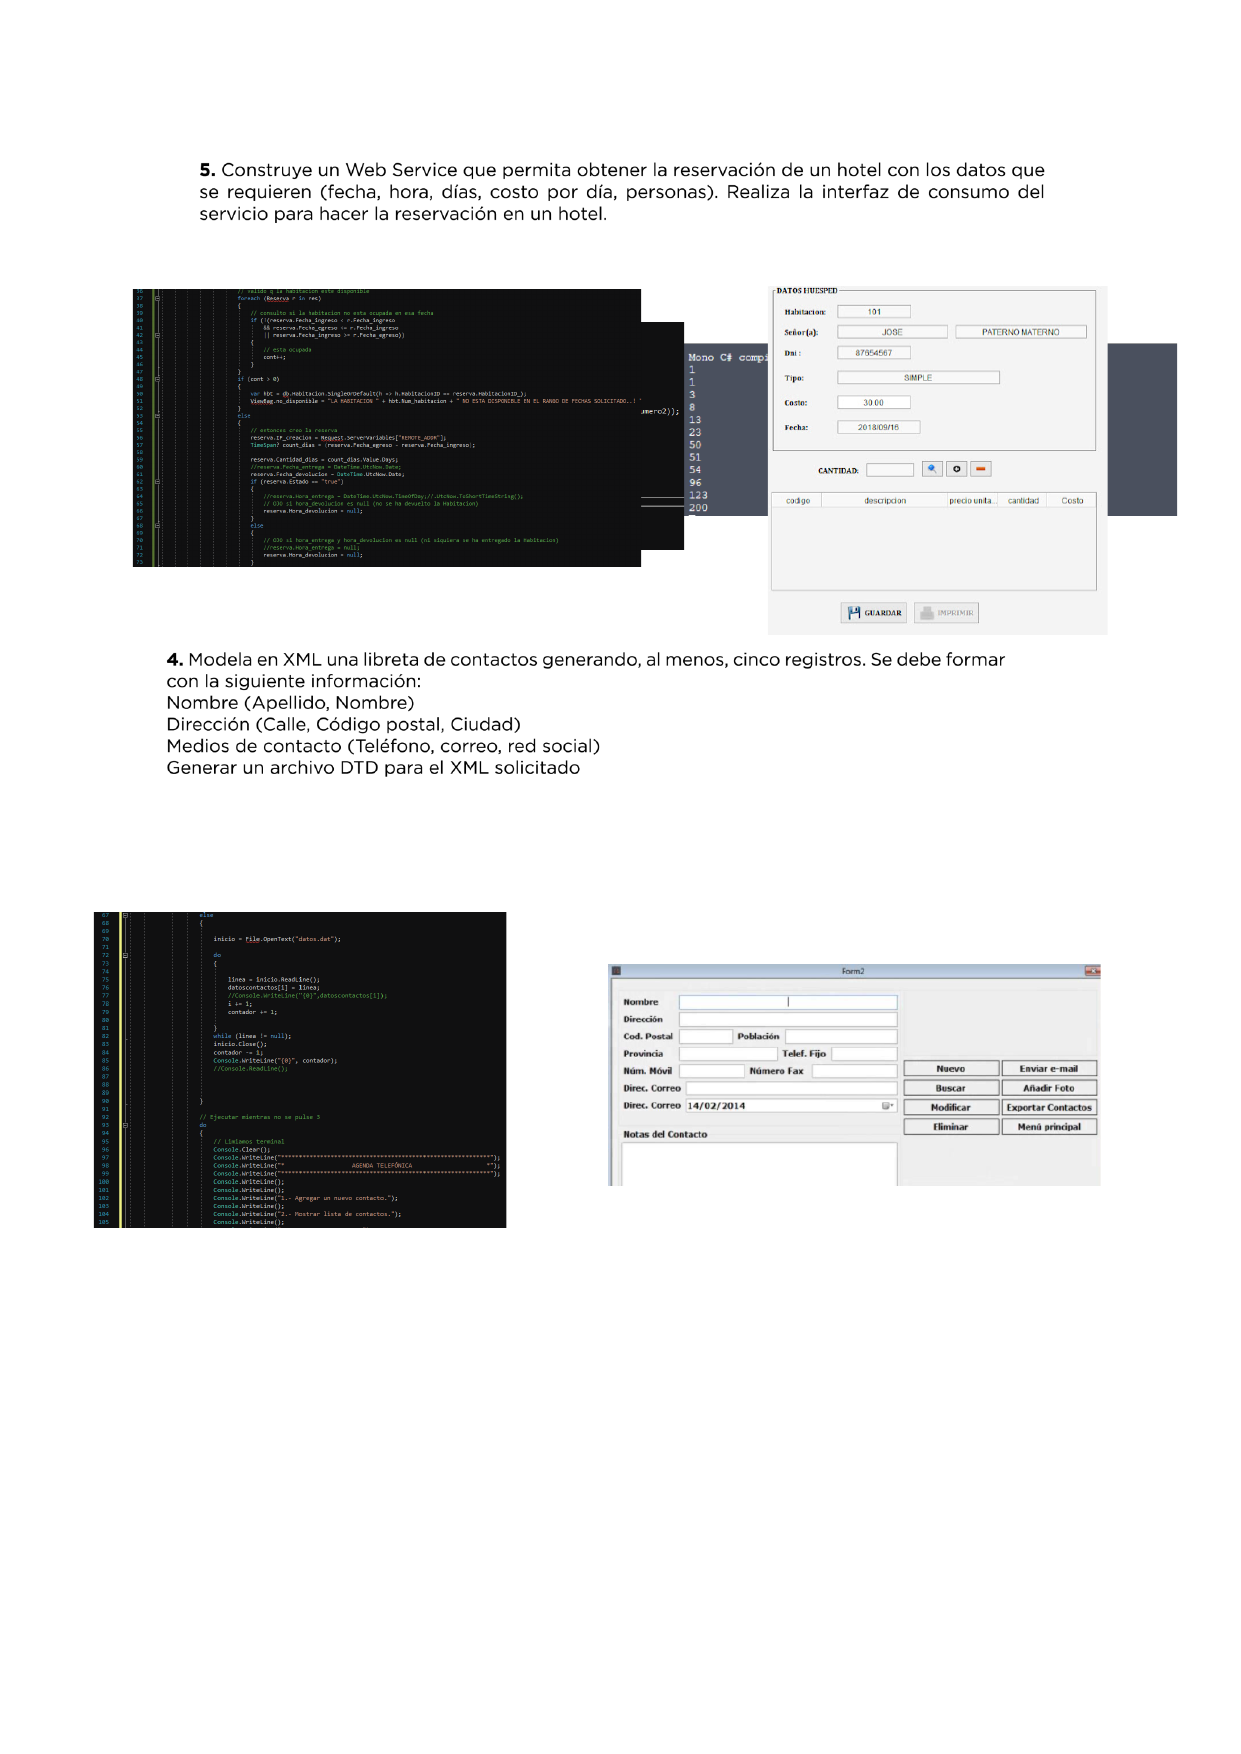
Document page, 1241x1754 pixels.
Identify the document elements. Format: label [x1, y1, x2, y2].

picture [93, 912, 507, 1228]
picture [608, 964, 1101, 1186]
picture [187, 150, 1055, 236]
picture [153, 646, 1018, 788]
picture [132, 286, 1178, 635]
